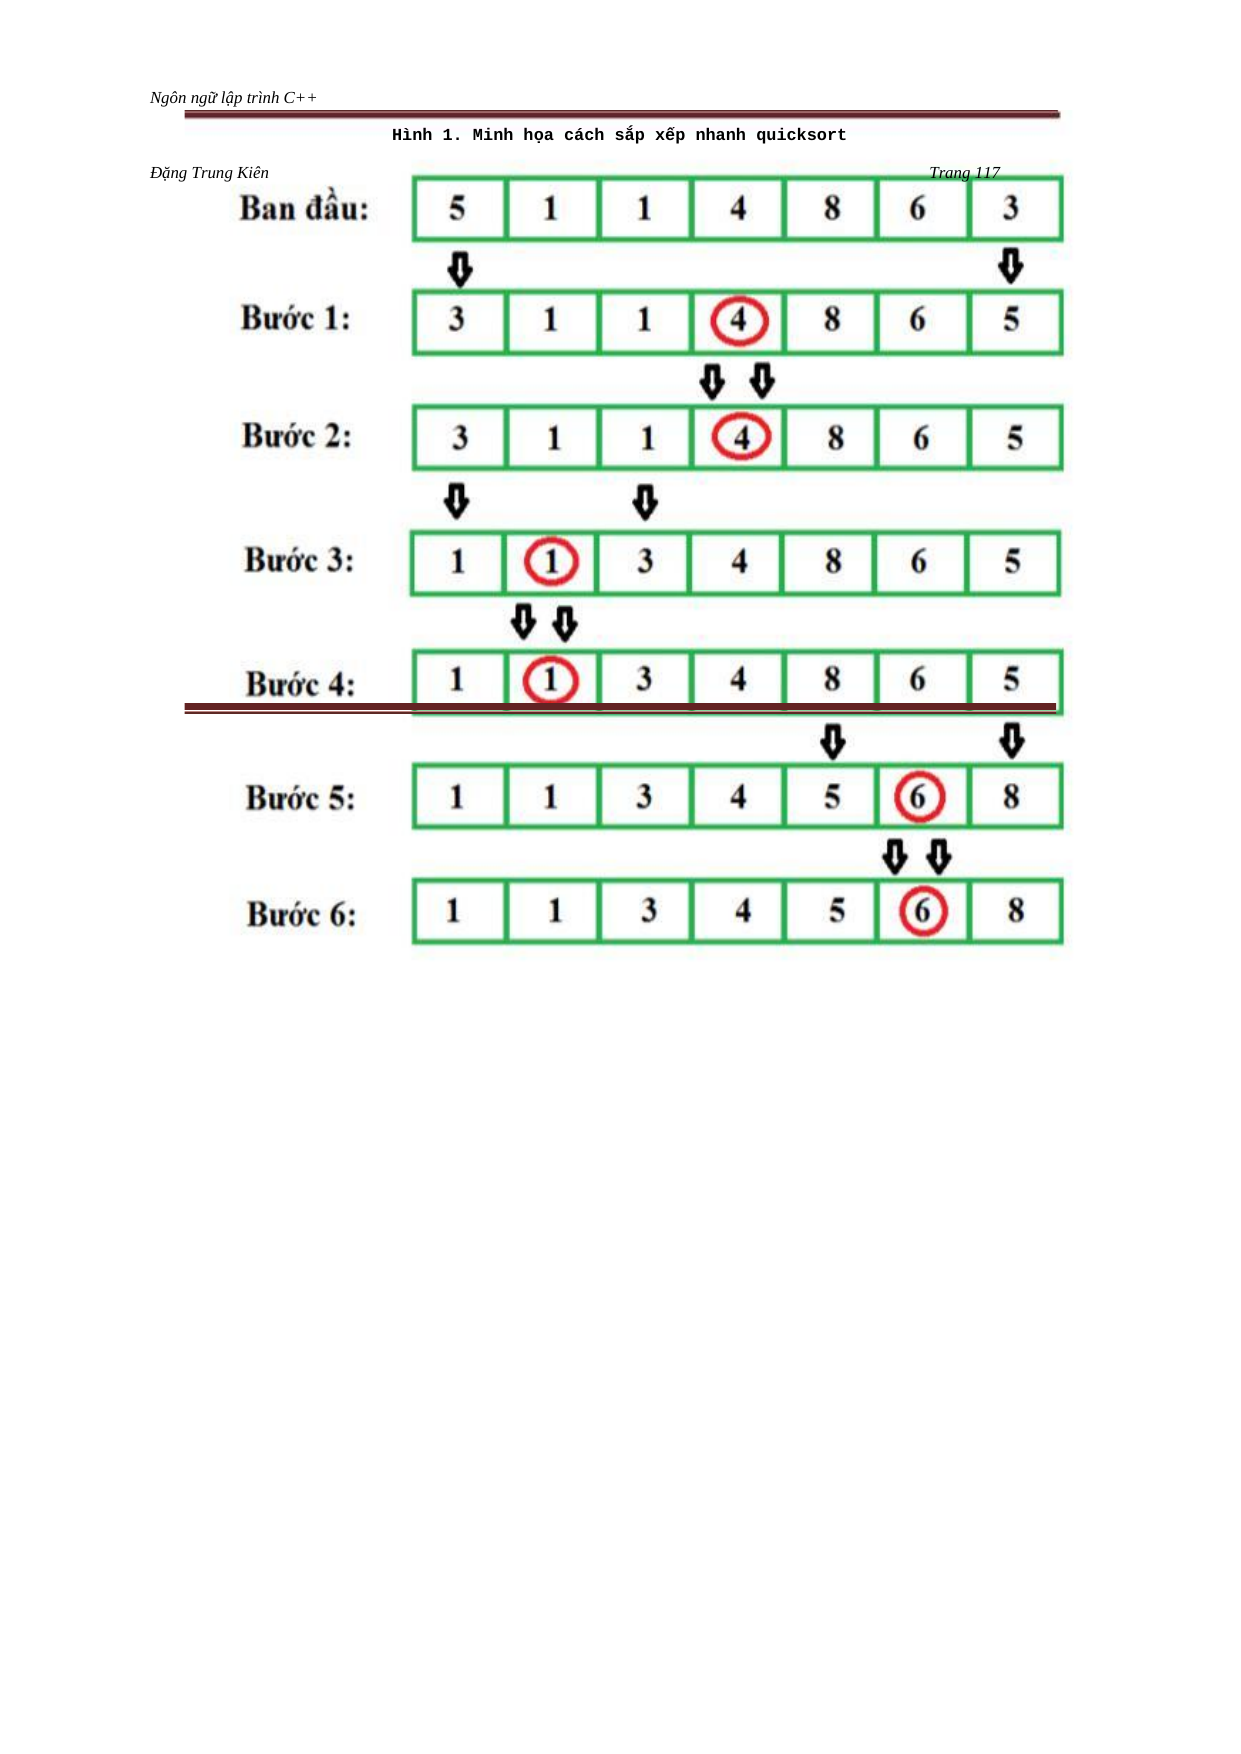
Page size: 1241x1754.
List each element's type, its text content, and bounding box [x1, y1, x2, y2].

text Ngôn ngữ lập trình C++ [150, 74, 1090, 108]
picture [184, 110, 1098, 979]
text Đặng Trung Kiên Trang 117 [150, 148, 1090, 182]
